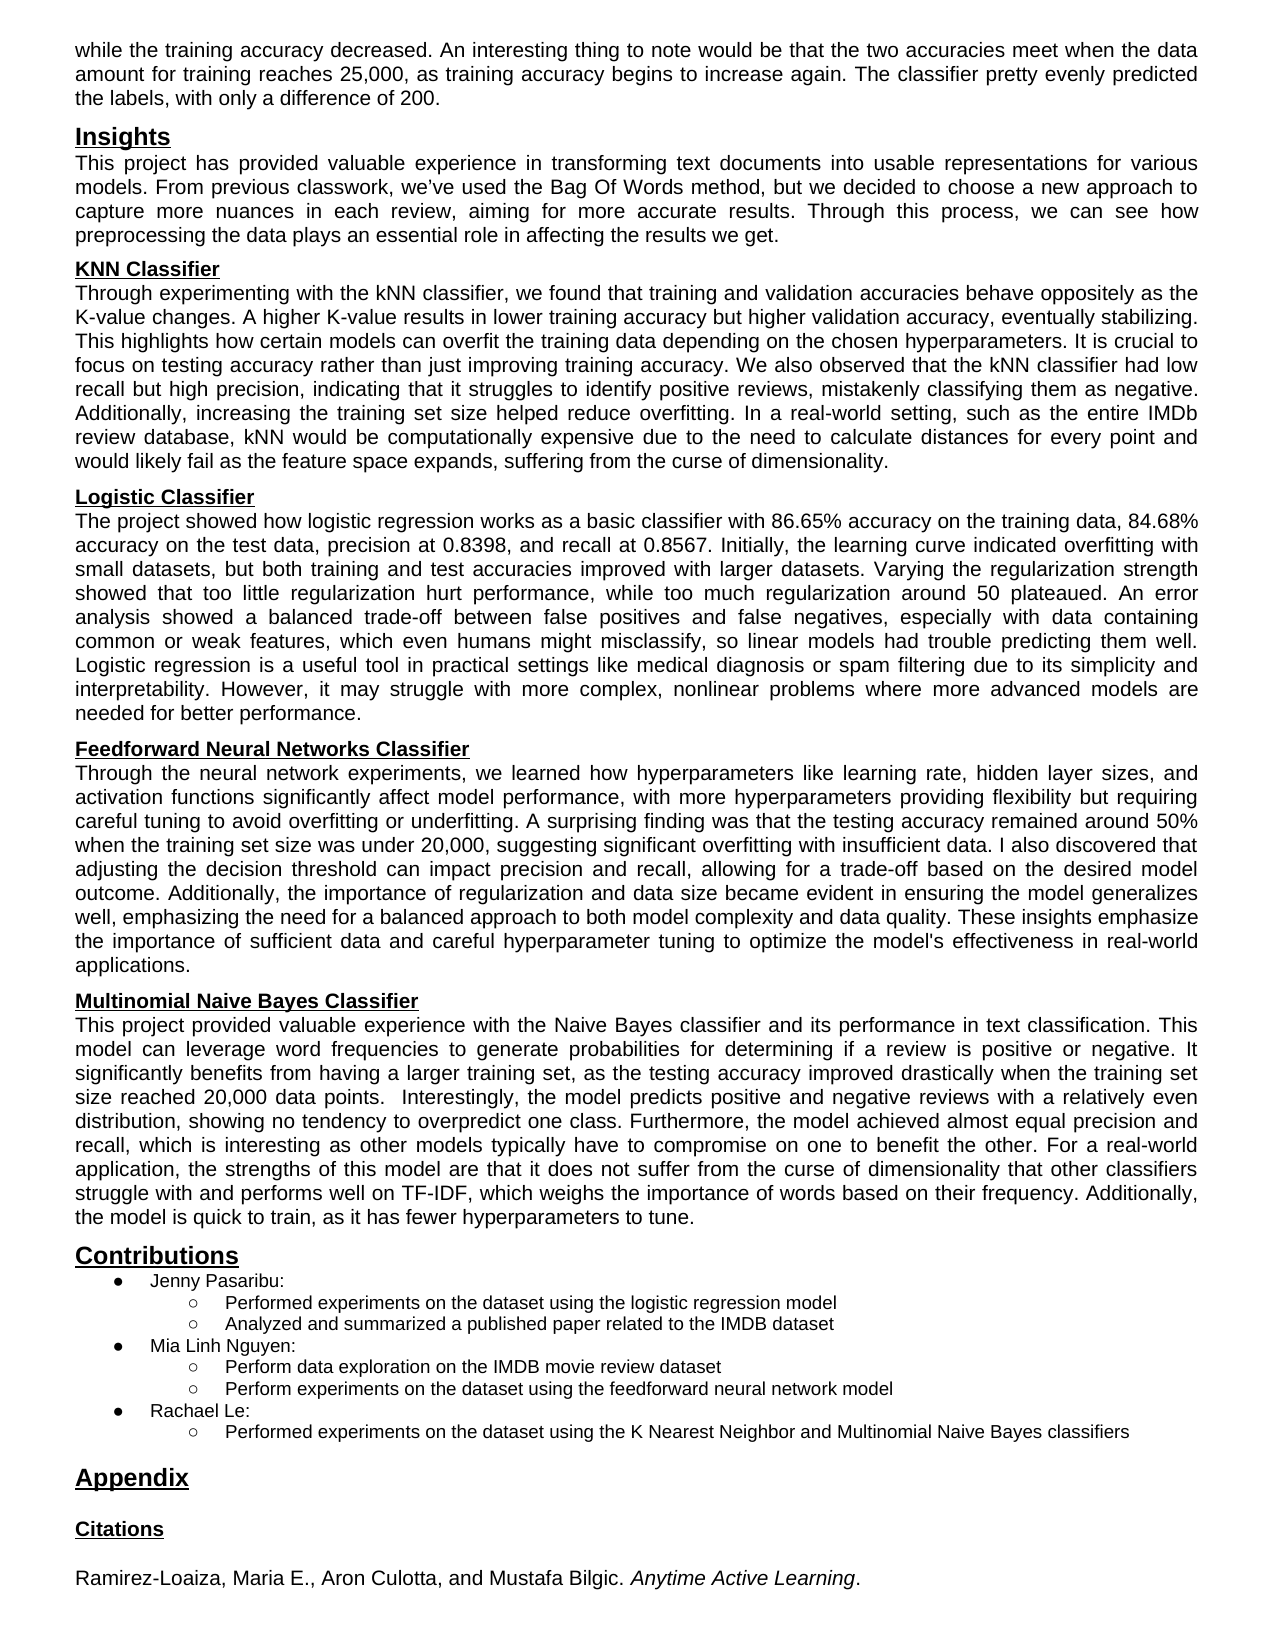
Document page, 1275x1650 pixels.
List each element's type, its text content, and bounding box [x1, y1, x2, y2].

text Ramirez-Loaiza, Maria E., Aron Culotta, and Mustafa Bilgic. Anytime Active Learning. [75, 1566, 1200, 1590]
list Rachael Le: [112, 1399, 1200, 1421]
text Citations [75, 1517, 1200, 1541]
list Performed experiments on the dataset using the logistic regression model [187, 1292, 1200, 1313]
text Multinomial Naive Bayes Classifier [75, 989, 1200, 1013]
text Logistic Classifier [75, 485, 1200, 509]
subtitle Appendix [75, 1463, 1200, 1492]
text This project provided valuable experience with the Naive Bayes classifier and its performance in text classification. This model can leverage word frequencies to generate probabilities for determining if a review is positive or negative. It significantly benefits from having a larger training set, as the testing accuracy improved drastically when the training set size reached 20,000 data points. Interestingly, the model predicts positive and negative reviews with a relatively even distribution, showing no tendency to overpredict one class. Furthermore, the model achieved almost equal precision and recall, which is interesting as other models typically have to compromise on one to benefit the other. For a real-world application, the strengths of this model are that it does not suffer from the curse of dimensionality that other classifiers struggle with and performs well on TF-IDF, which weighs the importance of words based on their frequency. Additionally, the model is quick to train, as it has fewer hyperparameters to tune. [75, 1013, 1200, 1229]
text KNN Classifier [75, 257, 1200, 281]
text The project showed how logistic regression works as a basic classifier with 86.65% accuracy on the training data, 84.68% accuracy on the test data, precision at 0.8398, and recall at 0.8567. Initially, the learning curve indicated overfitting with small datasets, but both training and test accuracies improved with larger datasets. Varying the regularization strength showed that too little regularization hurt performance, while too much regularization around 50 plateaued. An error analysis showed a balanced trade-off between false positives and false negatives, especially with data containing common or weak features, which even humans might misclassify, so linear models had trouble predicting them well. Logistic regression is a useful tool in practical settings like medical diagnosis or spam filtering due to its simplicity and interpretability. However, it may struggle with more complex, nonlinear problems where more advanced models are needed for better performance. [75, 509, 1200, 724]
subtitle Insights [75, 122, 1200, 151]
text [75, 37, 1200, 109]
list Analyzed and summarized a published paper related to the IMDB dataset [187, 1313, 1200, 1335]
text This project has provided valuable experience in transforming text documents into usable representations for various models. From previous classwork, we’ve used the Bag Of Words method, but we decided to choose a new approach to capture more nuances in each review, aiming for more accurate results. Through this process, we can see how preprocessing the data plays an essential role in affecting the results we get. [75, 151, 1200, 246]
subtitle Contributions [75, 1241, 1200, 1270]
text Feedforward Neural Networks Classifier [75, 737, 1200, 761]
text Through experimenting with the kNN classifier, we found that training and validation accuracies behave oppositely as the K-value changes. A higher K-value results in lower training accuracy but higher validation accuracy, eventually stabilizing. This highlights how certain models can overfit the training data depending on the chosen hyperparameters. It is crucial to focus on testing accuracy rather than just improving training accuracy. We also observed that the kNN classifier had low recall but high precision, indicating that it struggles to identify positive reviews, mistakenly classifying them as negative. Additionally, increasing the training set size helped reduce overfitting. In a real-world setting, such as the entire IMDb review database, kNN would be computationally expensive due to the need to calculate distances for every point and would likely fail as the feature space expands, suffering from the curse of dimensionality. [75, 281, 1200, 472]
list Perform experiments on the dataset using the feedforward neural network model [187, 1378, 1200, 1399]
list Perform data exploration on the IMDB movie review dataset [187, 1356, 1200, 1378]
list Mia Linh Nguyen: [112, 1335, 1200, 1356]
list Performed experiments on the dataset using the K Nearest Neighbor and Multinomial Naive Bayes classifiers [187, 1421, 1200, 1442]
text Through the neural network experiments, we learned how hyperparameters like learning rate, hidden layer sizes, and activation functions significantly affect model performance, with more hyperparameters providing flexibility but requiring careful tuning to avoid overfitting or underfitting. A surprising finding was that the testing accuracy remained around 50% when the training set size was under 20,000, suggesting significant overfitting with insufficient data. I also discovered that adjusting the decision threshold can impact precision and recall, allowing for a trade-off based on the desired model outcome. Additionally, the importance of regularization and data size became evident in ensuring the model generalizes well, emphasizing the need for a balanced approach to both model complexity and data quality. These insights emphasize the importance of sufficient data and careful hyperparameter tuning to optimize the model's effectiveness in real-world applications. [75, 761, 1200, 977]
list Jenny Pasaribu: [112, 1270, 1200, 1292]
